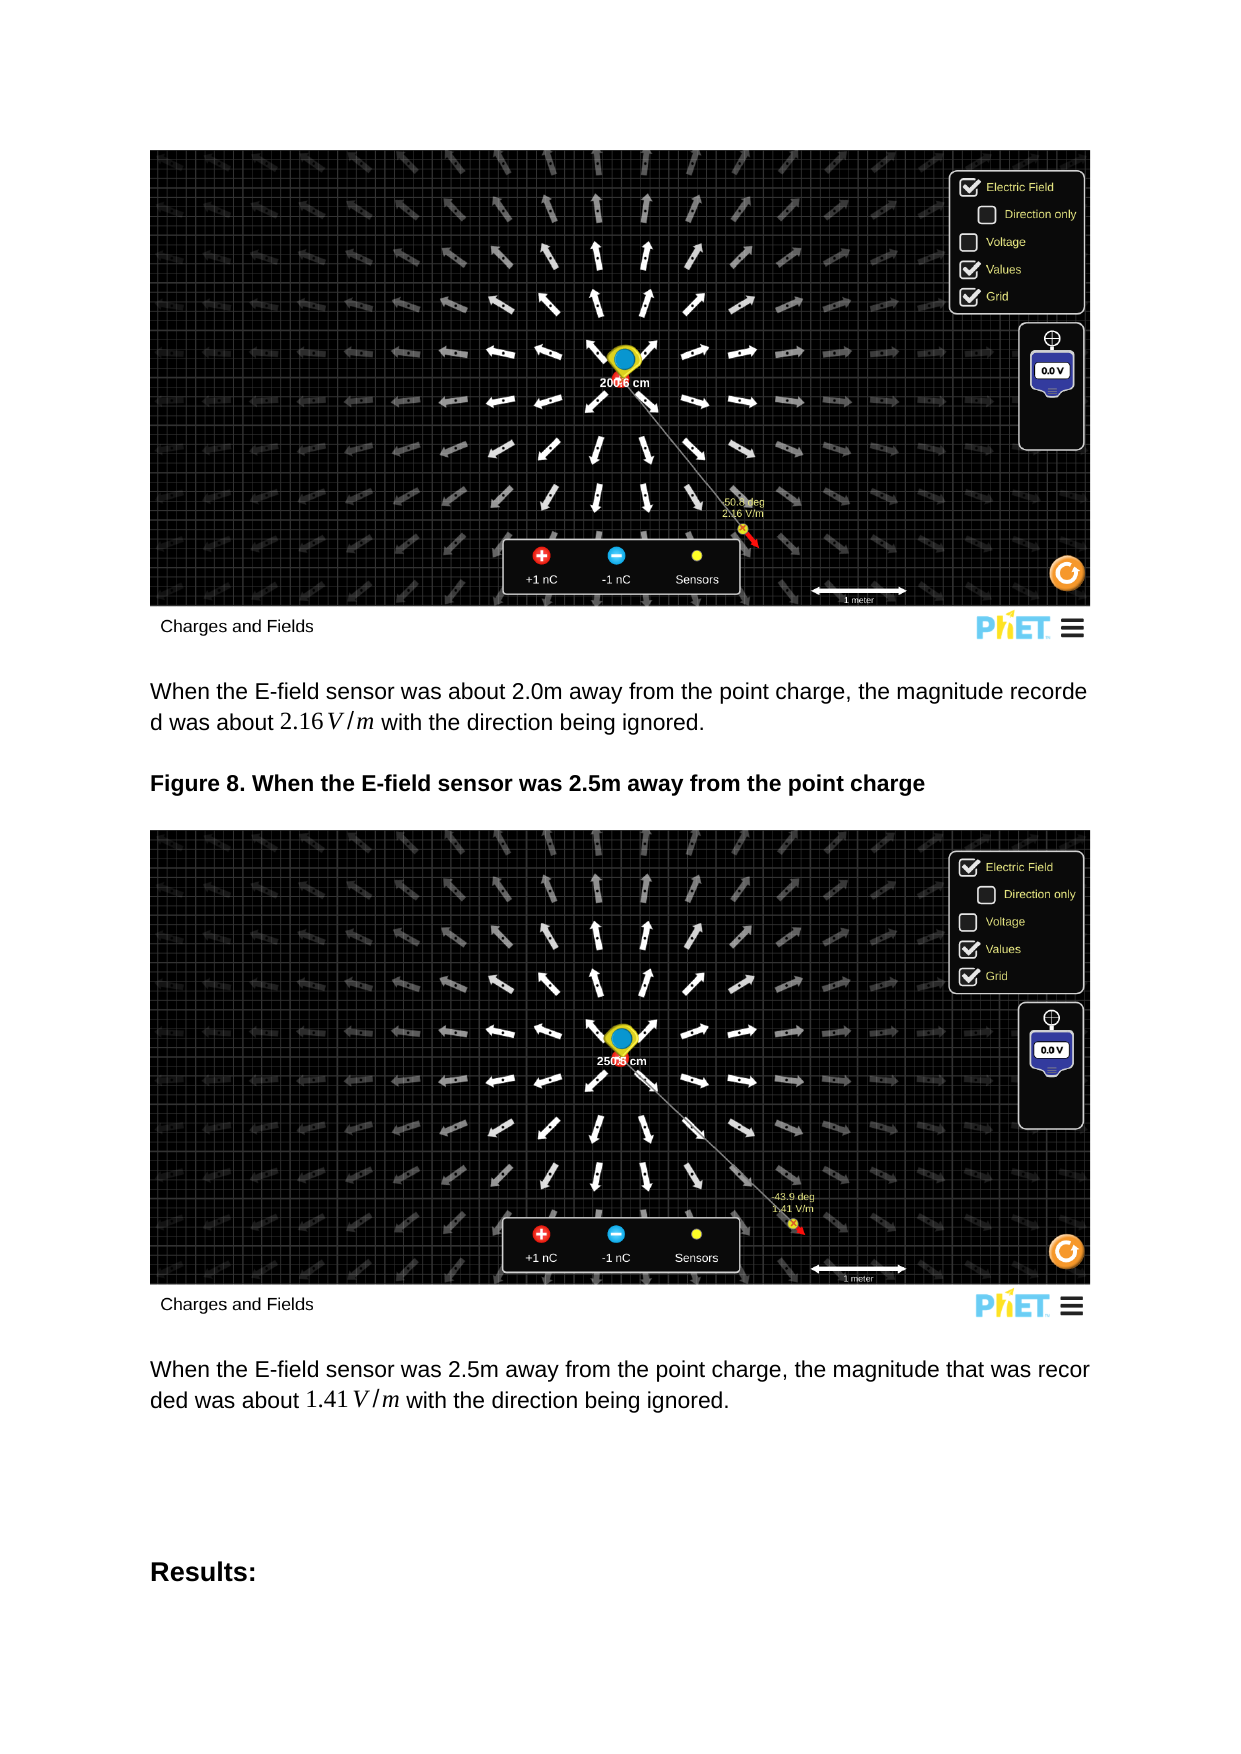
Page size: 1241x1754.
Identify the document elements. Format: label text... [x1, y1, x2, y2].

picture [150, 150, 1091, 644]
text Figure 8. When the E-field sensor was 2.5m away from the point charge [150, 770, 1090, 796]
text When the E-field sensor was about 2.0m away from the point charge, the magnitude recorded was about with the direction being ignored. [150, 678, 1090, 736]
text When the E-field sensor was 2.5m away from the point charge, the magnitude that was recorded was about with the direction being ignored. [150, 1356, 1090, 1414]
text Results: [150, 1556, 1090, 1587]
picture [150, 830, 1091, 1322]
